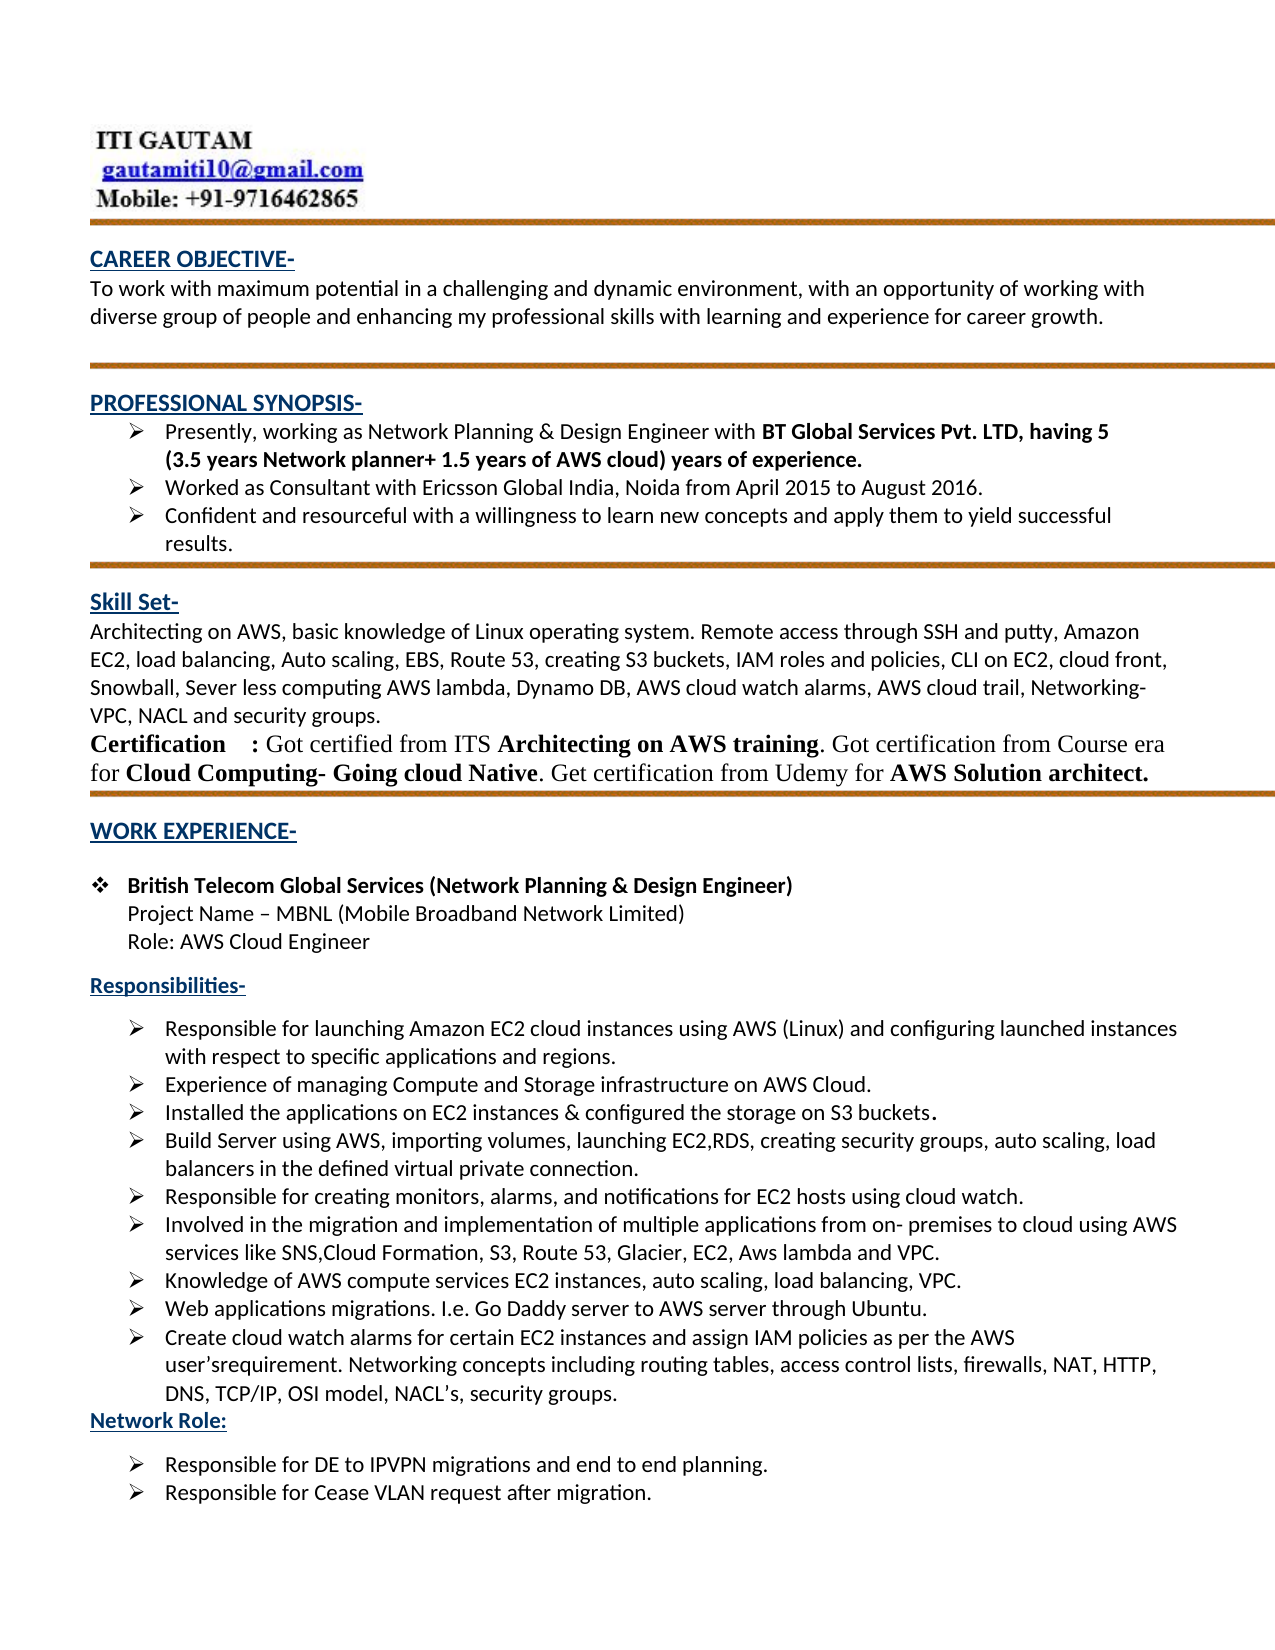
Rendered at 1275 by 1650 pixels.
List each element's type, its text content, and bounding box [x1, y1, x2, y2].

list Web applications migrations. I.e. Go Daddy server to AWS server through Ubuntu. [127, 1294, 1185, 1323]
list Responsible for DE to IPVPN migrations and end to end planning. [127, 1450, 1185, 1478]
text CAREER OBJECTIVE- [90, 243, 1185, 274]
picture [90, 358, 1275, 374]
list Role: AWS Cloud Engineer [127, 927, 1185, 955]
list Responsible for creating monitors, alarms, and notifications for EC2 hosts using cloud watch. [127, 1182, 1185, 1211]
list British Telecom Global Services (Network Planning & Design Engineer) [90, 871, 1185, 899]
text To work with maximum potential in a challenging and dynamic environment, with an opportunity of working with diverse group of people and enhancing my professional skills with learning and experience for career growth. [90, 274, 1185, 330]
text Certification : Got certified from ITS Architecting on AWS training. Got certification from Course era for Cloud Computing- Going cloud Native. Get certification from Udemy for AWS Solution architect. [90, 729, 1185, 786]
list Involved in the migration and implementation of multiple applications from on- premises to cloud using AWS services like SNS,Cloud Formation, S3, Route 53, Glacier, EC2, Aws lambda and VPC. [127, 1211, 1185, 1267]
text PROFESSIONAL SYNOPSIS- [90, 387, 1185, 417]
list Responsible for launching Amazon EC2 cloud instances using AWS (Linux) and configuring launched instances with respect to specific applications and regions. [127, 1014, 1185, 1070]
picture [90, 786, 1275, 802]
text Network Role: [90, 1407, 1185, 1435]
list Experience of managing Compute and Storage infrastructure on AWS Cloud. [127, 1070, 1185, 1098]
text Architecting on AWS, basic knowledge of Linux operating system. Remote access through SSH and putty, Amazon EC2, load balancing, Auto scaling, EBS, Route 53, creating S3 buckets, IAM roles and policies, CLI on EC2, cloud front, Snowball, Sever less computing AWS lambda, Dynamo DB, AWS cloud watch alarms, AWS cloud trail, Networking-VPC, NACL and security groups. [90, 617, 1185, 729]
list Project Name – MBNL (Mobile Broadband Network Limited) [127, 899, 1185, 927]
picture [90, 557, 1275, 574]
list Knowledge of AWS compute services EC2 instances, auto scaling, load balancing, VPC. [127, 1267, 1185, 1294]
text Responsibilities- [90, 971, 1185, 999]
list Installed the applications on EC2 instances & configured the storage on S3 buckets. [127, 1098, 1185, 1126]
picture [90, 124, 1275, 231]
list Build Server using AWS, importing volumes, launching EC2,RDS, creating security groups, auto scaling, load balancers in the defined virtual private connection. [127, 1126, 1185, 1182]
list Worked as Consultant with Ericsson Global India, Noida from April 2015 to August 2016. [127, 473, 1185, 501]
list Presently, working as Network Planning & Design Engineer with BT Global Services Pvt. LTD, having 5 (3.5 years Network planner+ 1.5 years of AWS cloud) years of experience. [127, 417, 1185, 473]
text Skill Set- [90, 586, 1185, 617]
text WORK EXPERIENCE- [90, 815, 1185, 846]
list Confident and resourceful with a willingness to learn new concepts and apply them to yield successful results. [127, 501, 1185, 557]
list Create cloud watch alarms for certain EC2 instances and assign IAM policies as per the AWS user’srequirement. Networking concepts including routing tables, access control lists, firewalls, NAT, HTTP, DNS, TCP/IP, OSI model, NACL’s, security groups. [127, 1323, 1185, 1407]
list Responsible for Cease VLAN request after migration. [127, 1478, 1185, 1506]
